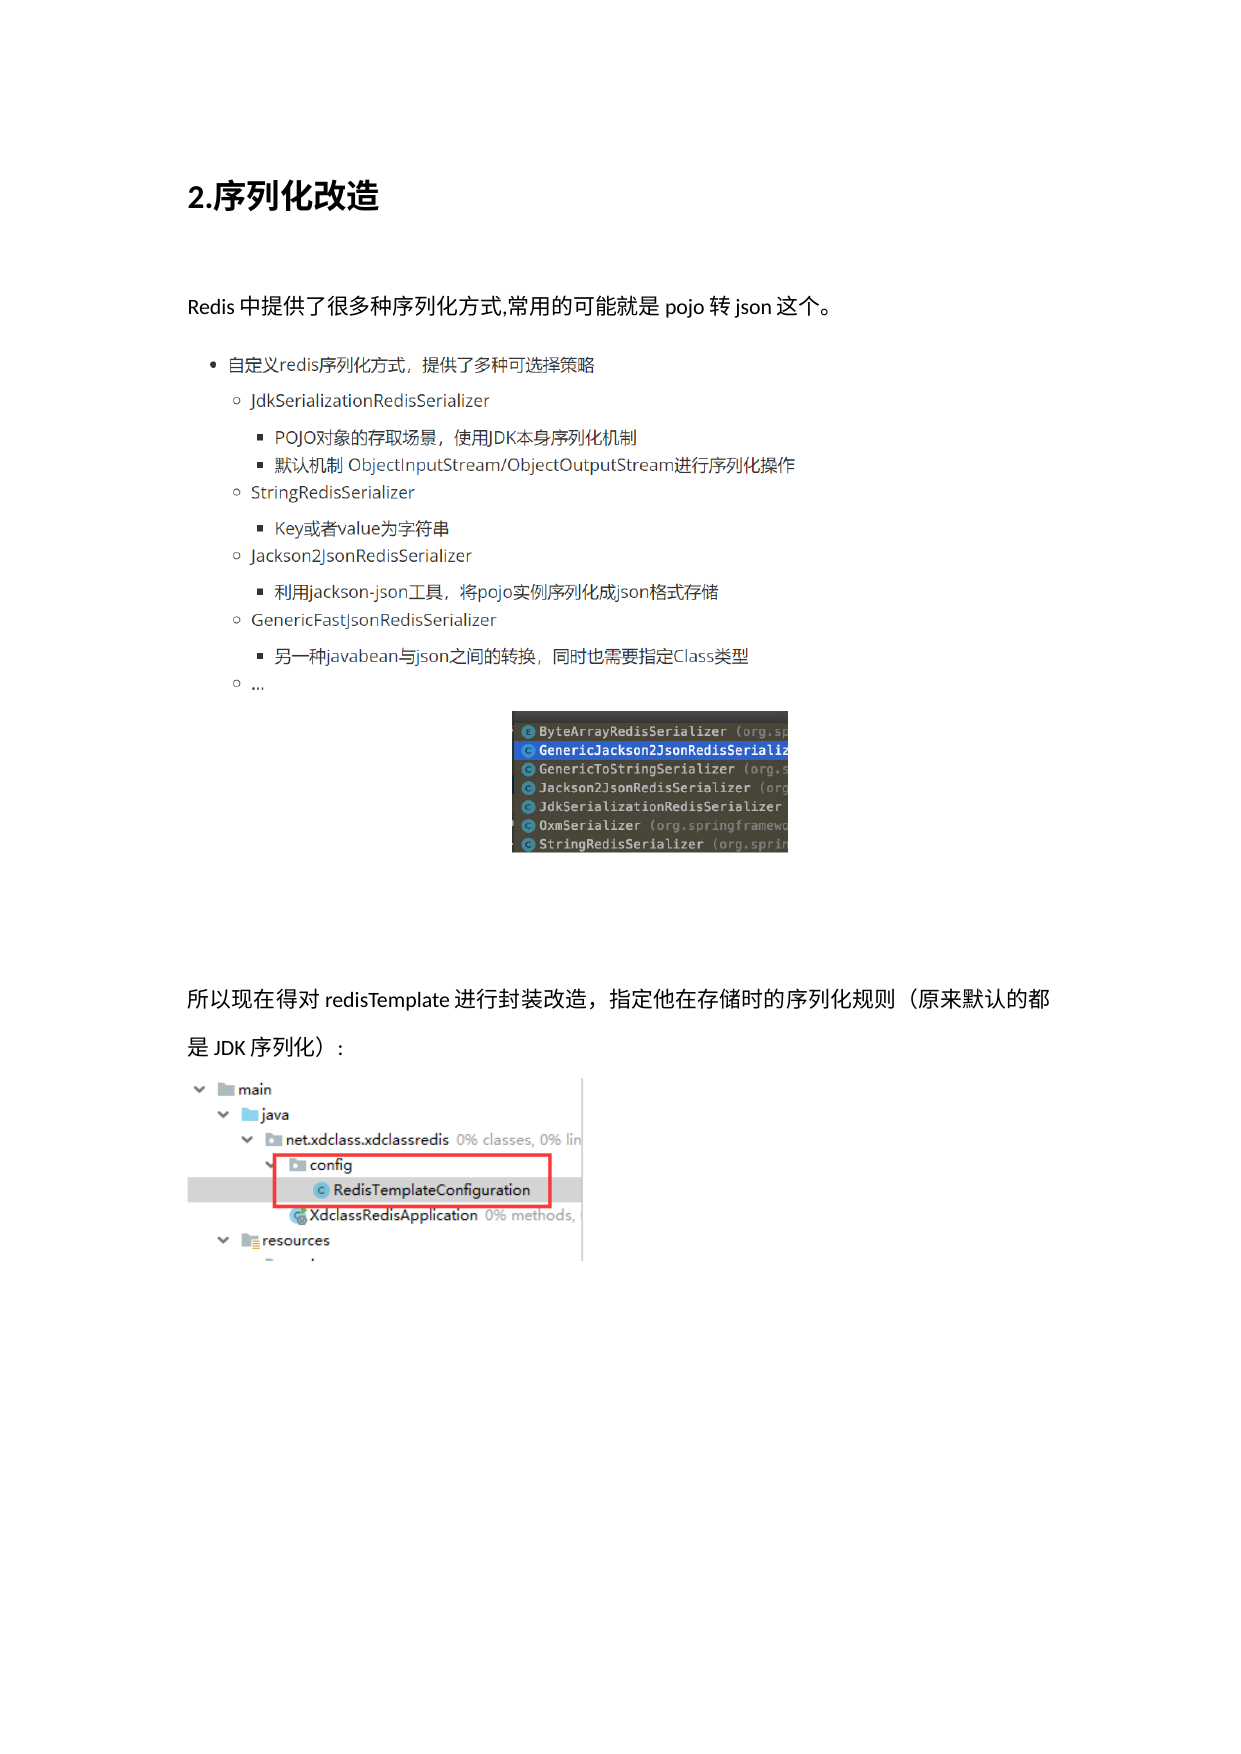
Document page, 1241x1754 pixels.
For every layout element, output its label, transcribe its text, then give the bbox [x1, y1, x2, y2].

list 所以现在得对redisTemplate进行封装改造，指定他在存储时的序列化规则（原来默认的都是JDK序列化）: [187, 981, 1053, 1062]
picture [187, 1078, 584, 1261]
picture [187, 337, 852, 914]
subtitle 2.序列化改造 [187, 162, 1053, 227]
list Redis中提供了很多种序列化方式,常用的可能就是pojo转json这个。 [187, 289, 1053, 321]
